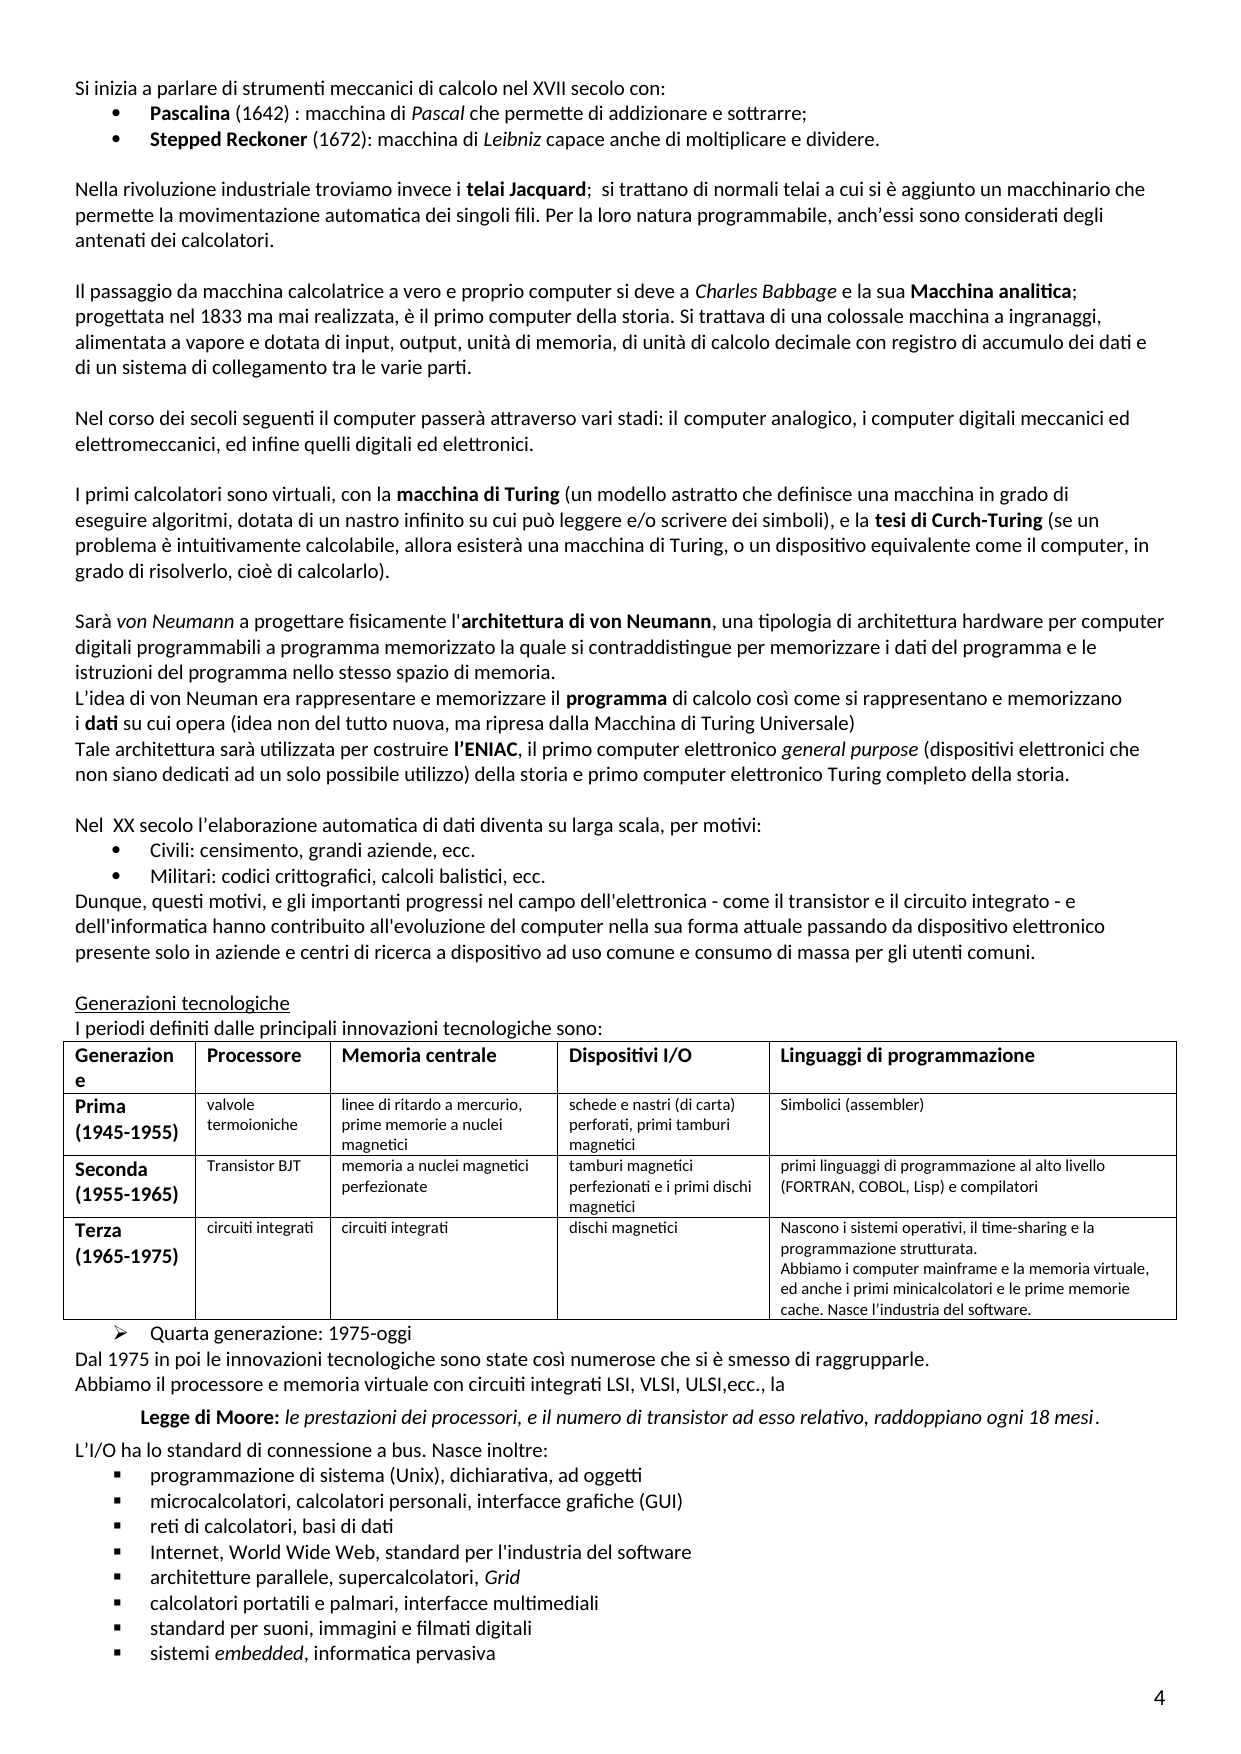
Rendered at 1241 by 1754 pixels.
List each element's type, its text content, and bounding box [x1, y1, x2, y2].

table_cell schede e nastri (di carta) perforati, primi tamburi magnetici [558, 1094, 769, 1155]
text Generazioni tecnologiche [75, 990, 1165, 1015]
table_cell tamburi magnetici perfezionati e i primi dischi magnetici [558, 1156, 769, 1217]
text Legge di Moore: le prestazioni dei processori, e il numero di transistor ad esso relativo, raddoppiano ogni 18 mesi. [75, 1404, 1165, 1429]
table_header Linguaggi di programmazione [770, 1042, 1176, 1093]
table_cell Terza (1965-1975) [64, 1218, 195, 1319]
list Militari: codici crittografici, calcoli balistici, ecc. [112, 863, 1165, 888]
list microcalcolatori, calcolatori personali, interfacce grafiche (GUI) [112, 1488, 1165, 1513]
table_cell memoria a nuclei magnetici perfezionate [331, 1156, 557, 1217]
table_cell linee di ritardo a mercurio, prime memorie a nuclei magnetici [331, 1094, 557, 1155]
list Internet, World Wide Web, standard per l'industria del software [112, 1539, 1165, 1564]
list programmazione di sistema (Unix), dichiarativa, ad oggetti [112, 1463, 1165, 1488]
list architetture parallele, supercalcolatori, Grid [112, 1564, 1165, 1590]
table_cell Nascono i sistemi operativi, il time-sharing e la programmazione strutturata. Abbiamo i computer mainframe e la memoria virtuale, ed anche i primi minicalcolatori e le prime memorie cache. Nasce l’industria del software. [770, 1218, 1176, 1319]
table_cell circuiti integrati [196, 1218, 330, 1319]
list Stepped Reckoner (1672): macchina di Leibniz capace anche di moltiplicare e dividere. [112, 126, 1165, 151]
text Nel XX secolo l’elaborazione automatica di dati diventa su larga scala, per motivi: [75, 812, 1165, 837]
table_cell circuiti integrati [331, 1218, 557, 1319]
table_cell valvole termoioniche [196, 1094, 330, 1155]
text Tale architettura sarà utilizzata per costruire l’ENIAC, il primo computer elettronico general purpose (dispositivi elettronici che non siano dedicati ad un solo possibile utilizzo) della storia e primo computer elettronico Turing completo della storia. [75, 736, 1165, 787]
text Abbiamo il processore e memoria virtuale con circuiti integrati LSI, VLSI, ULSI,ecc., la [75, 1371, 1165, 1397]
text I primi calcolatori sono virtuali, con la macchina di Turing (un modello astratto che definisce una macchina in grado di eseguire algoritmi, dotata di un nastro infinito su cui può leggere e/o scrivere dei simboli), e la tesi di Curch-Turing (se un problema è intuitivamente calcolabile, allora esisterà una macchina di Turing, o un dispositivo equivalente come il computer, in grado di risolverlo, cioè di calcolarlo). [75, 482, 1165, 583]
text Il passaggio da macchina calcolatrice a vero e proprio computer si deve a Charles Babbage e la sua Macchina analitica; progettata nel 1833 ma mai realizzata, è il primo computer della storia. Si trattava di una colossale macchina a ingranaggi, alimentata a vapore e dotata di input, output, unità di memoria, di unità di calcolo decimale con registro di accumulo dei dati e di un sistema di collegamento tra le varie parti. [75, 278, 1165, 380]
text Si inizia a parlare di strumenti meccanici di calcolo nel XVII secolo con: [75, 75, 1165, 100]
table_cell dischi magnetici [558, 1218, 769, 1319]
list sistemi embedded, informatica pervasiva [112, 1641, 1165, 1666]
table_header Memoria centrale [331, 1042, 557, 1093]
list Pascalina (1642) : macchina di Pascal che permette di addizionare e sottrarre; [112, 100, 1165, 126]
list Civili: censimento, grandi aziende, ecc. [112, 837, 1165, 863]
list Quarta generazione: 1975-oggi [112, 1320, 1165, 1346]
text L’I/O ha lo standard di connessione a bus. Nasce inoltre: [75, 1437, 1165, 1463]
table_header Dispositivi I/O [558, 1042, 769, 1093]
text Sarà von Neumann a progettare fisicamente l'architettura di von Neumann, una tipologia di architettura hardware per computer digitali programmabili a programma memorizzato la quale si contraddistingue per memorizzare i dati del programma e le istruzioni del programma nello stesso spazio di memoria. [75, 609, 1165, 685]
text Nel corso dei secoli seguenti il computer passerà attraverso vari stadi: il computer analogico, i computer digitali meccanici ed elettromeccanici, ed infine quelli digitali ed elettronici. [75, 405, 1165, 456]
text L’idea di von Neuman era rappresentare e memorizzare il programma di calcolo così come si rappresentano e memorizzano i dati su cui opera (idea non del tutto nuova, ma ripresa dalla Macchina di Turing Universale) [75, 685, 1165, 736]
table_cell Prima (1945-1955) [64, 1094, 195, 1155]
list reti di calcolatori, basi di dati [112, 1513, 1165, 1539]
table_cell Seconda (1955-1965) [64, 1156, 195, 1217]
text I periodi definiti dalle principali innovazioni tecnologiche sono: [75, 1015, 1165, 1041]
list standard per suoni, immagini e filmati digitali [112, 1615, 1165, 1641]
table_cell primi linguaggi di programmazione al alto livello (FORTRAN, COBOL, Lisp) e compilatori [770, 1156, 1176, 1217]
text Dal 1975 in poi le innovazioni tecnologiche sono state così numerose che si è smesso di raggrupparle. [75, 1346, 1165, 1371]
table_header Generazione [64, 1042, 195, 1093]
text Nella rivoluzione industriale troviamo invece i telai Jacquard; si trattano di normali telai a cui si è aggiunto un macchinario che permette la movimentazione automatica dei singoli fili. Per la loro natura programmabile, anch’essi sono considerati degli antenati dei calcolatori. [75, 177, 1165, 253]
text Dunque, questi motivi, e gli importanti progressi nel campo dell'elettronica - come il transistor e il circuito integrato - e dell'informatica hanno contribuito all'evoluzione del computer nella sua forma attuale passando da dispositivo elettronico presente solo in aziende e centri di ricerca a dispositivo ad uso comune e consumo di massa per gli utenti comuni. [75, 888, 1165, 964]
list calcolatori portatili e palmari, interfacce multimediali [112, 1590, 1165, 1615]
table_cell Simbolici (assembler) [770, 1094, 1176, 1155]
table_cell Transistor BJT [196, 1156, 330, 1217]
table_header Processore [196, 1042, 330, 1093]
